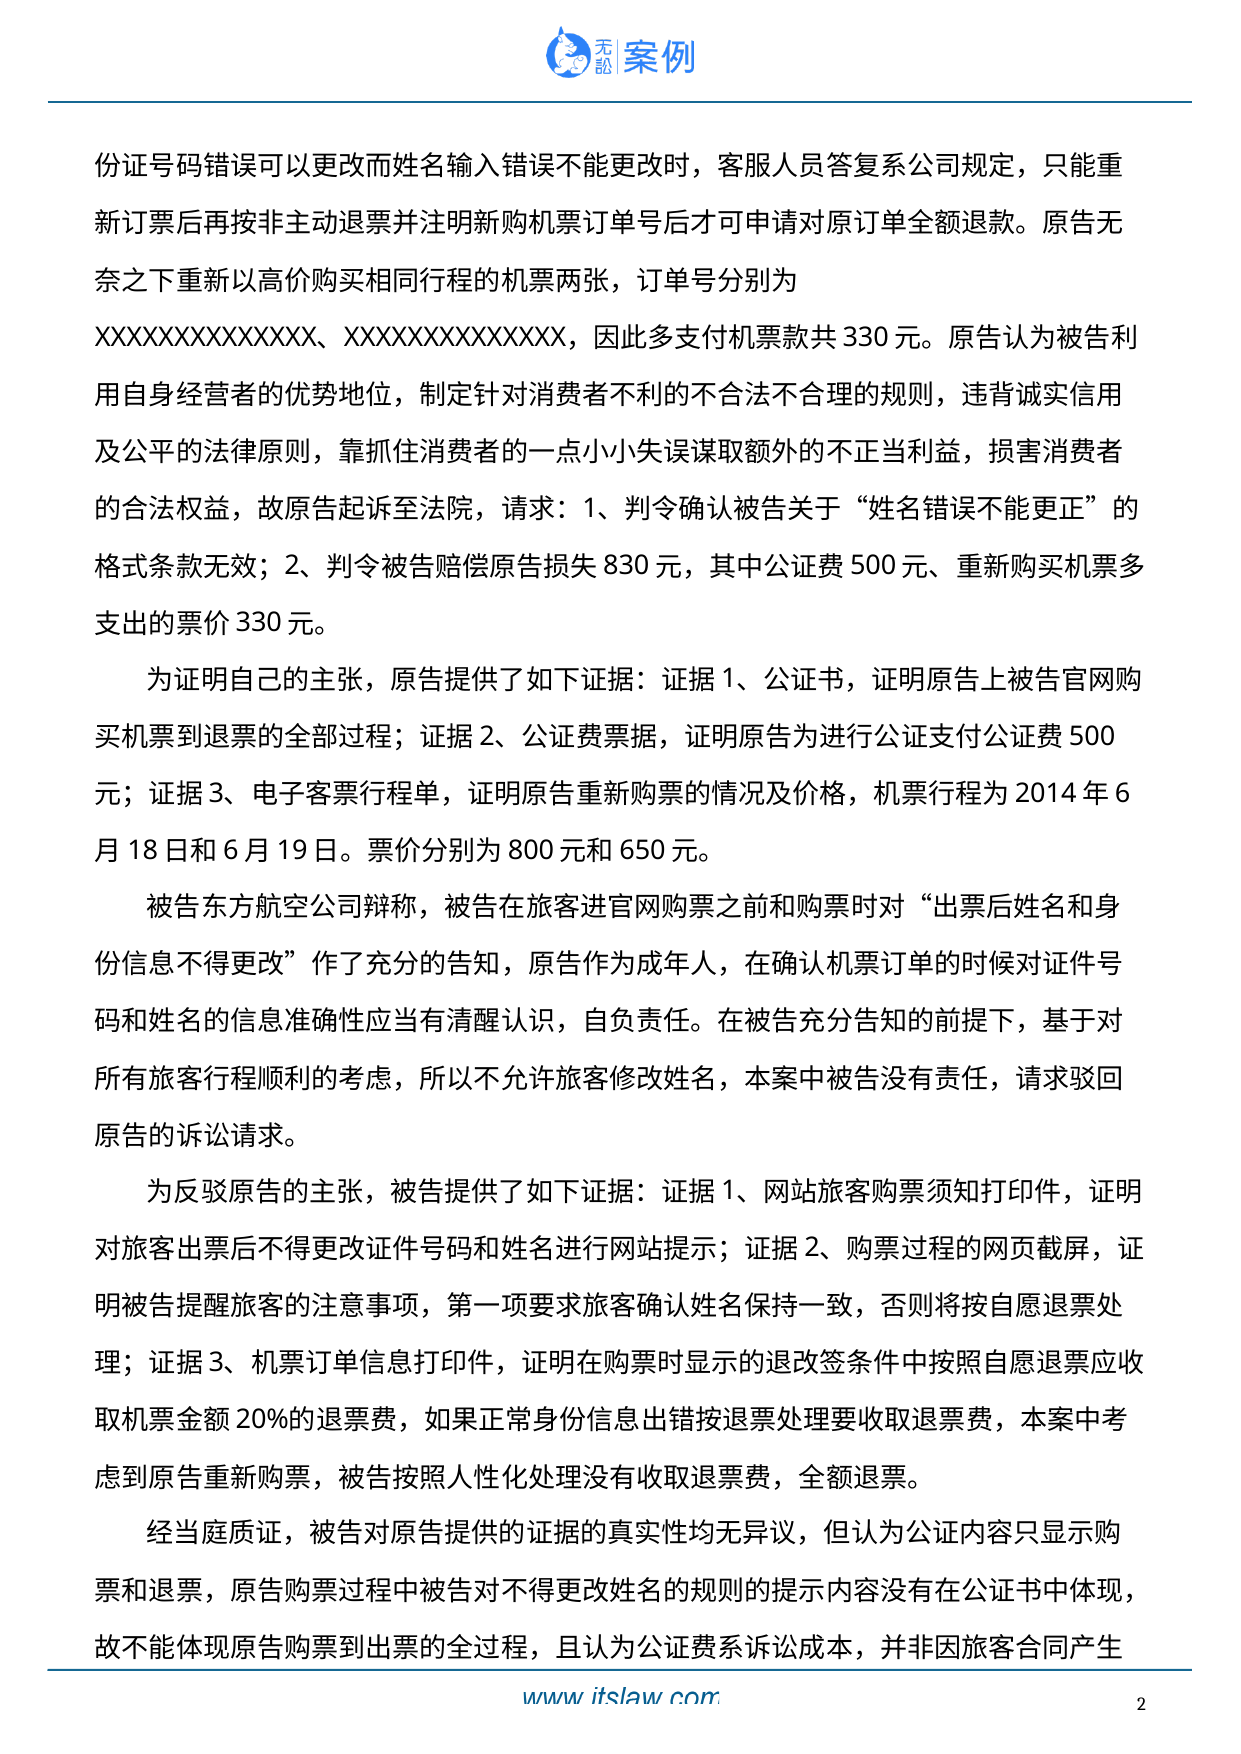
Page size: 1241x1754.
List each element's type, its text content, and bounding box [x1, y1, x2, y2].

text 为证明自己的主张，原告提供了如下证据：证据1、公证书，证明原告上被告官网购买机票到退票的全部过程；证据2、公证费票据，证明原告为进行公证支付公证费500元；证据3、电子客票行程单，证明原告重新购票的情况及价格，机票行程为2014年6月18日和6月19日。票价分别为800元和650元。 [94, 655, 1146, 871]
picture [546, 26, 694, 78]
text 为反驳原告的主张，被告提供了如下证据：证据1、网站旅客购票须知打印件，证明对旅客出票后不得更改证件号码和姓名进行网站提示；证据2、购票过程的网页截屏，证明被告提醒旅客的注意事项，第一项要求旅客确认姓名保持一致，否则将按自愿退票处理；证据3、机票订单信息打印件，证明在购票时显示的退改签条件中按照自愿退票应收取机票金额20%的退票费，如果正常身份信息出错按退票处理要收取退票费，本案中考虑到原告重新购票，被告按照人性化处理没有收取退票费，全额退票。 [94, 1167, 1146, 1497]
text 被告东方航空公司辩称，被告在旅客进官网购票之前和购票时对“出票后姓名和身份信息不得更改”作了充分的告知，原告作为成年人，在确认机票订单的时候对证件号码和姓名的信息准确性应当有清醒认识，自负责任。在被告充分告知的前提下，基于对所有旅客行程顺利的考虑，所以不允许旅客修改姓名，本案中被告没有责任，请求驳回原告的诉讼请求。 [94, 883, 1146, 1155]
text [94, 85, 1146, 643]
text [94, 1509, 1146, 1667]
picture [523, 1687, 720, 1704]
